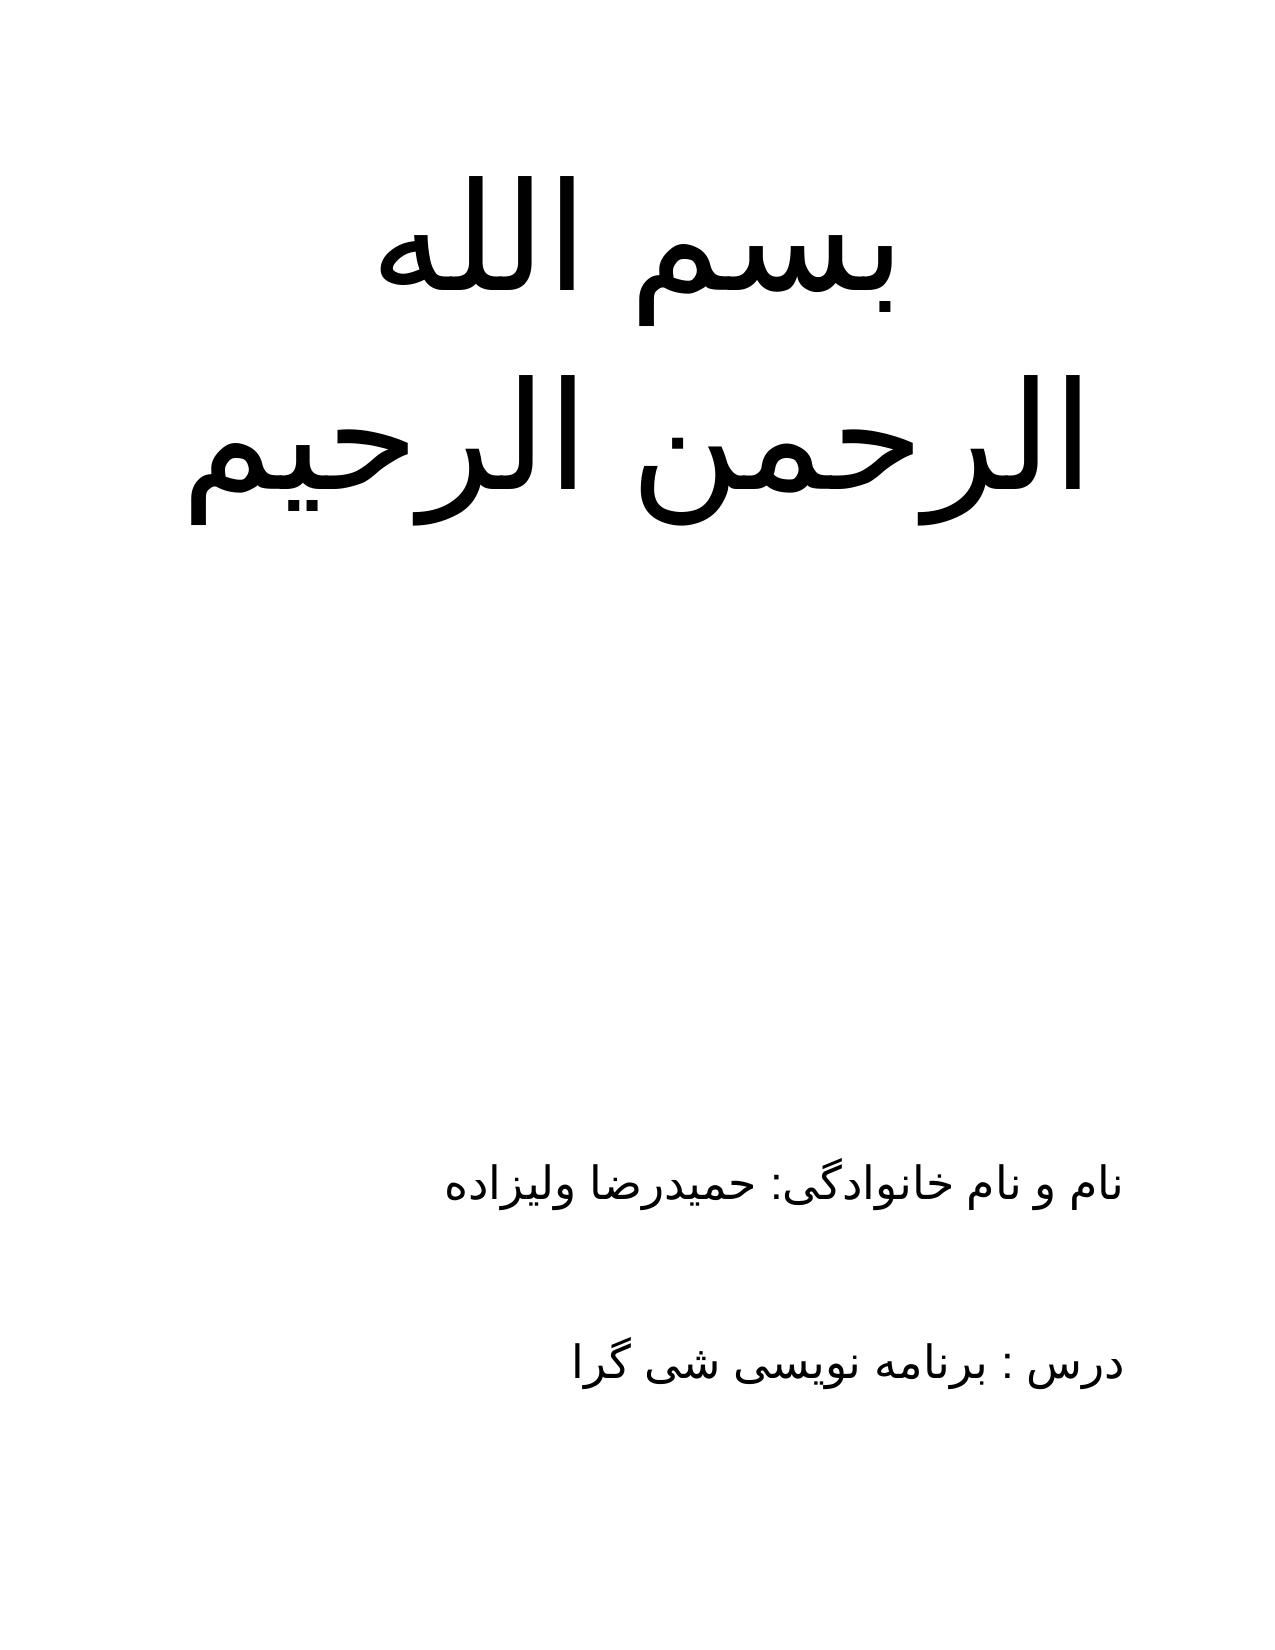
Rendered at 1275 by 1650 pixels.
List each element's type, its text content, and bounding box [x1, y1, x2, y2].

text نام و نام خانوادگی: حمیدرضا ولیزاده [150, 1157, 1125, 1209]
text بسم الله الرحمن الرحیم [150, 150, 1125, 521]
text درس : برنامه نویسی شی گرا [150, 1336, 1125, 1388]
